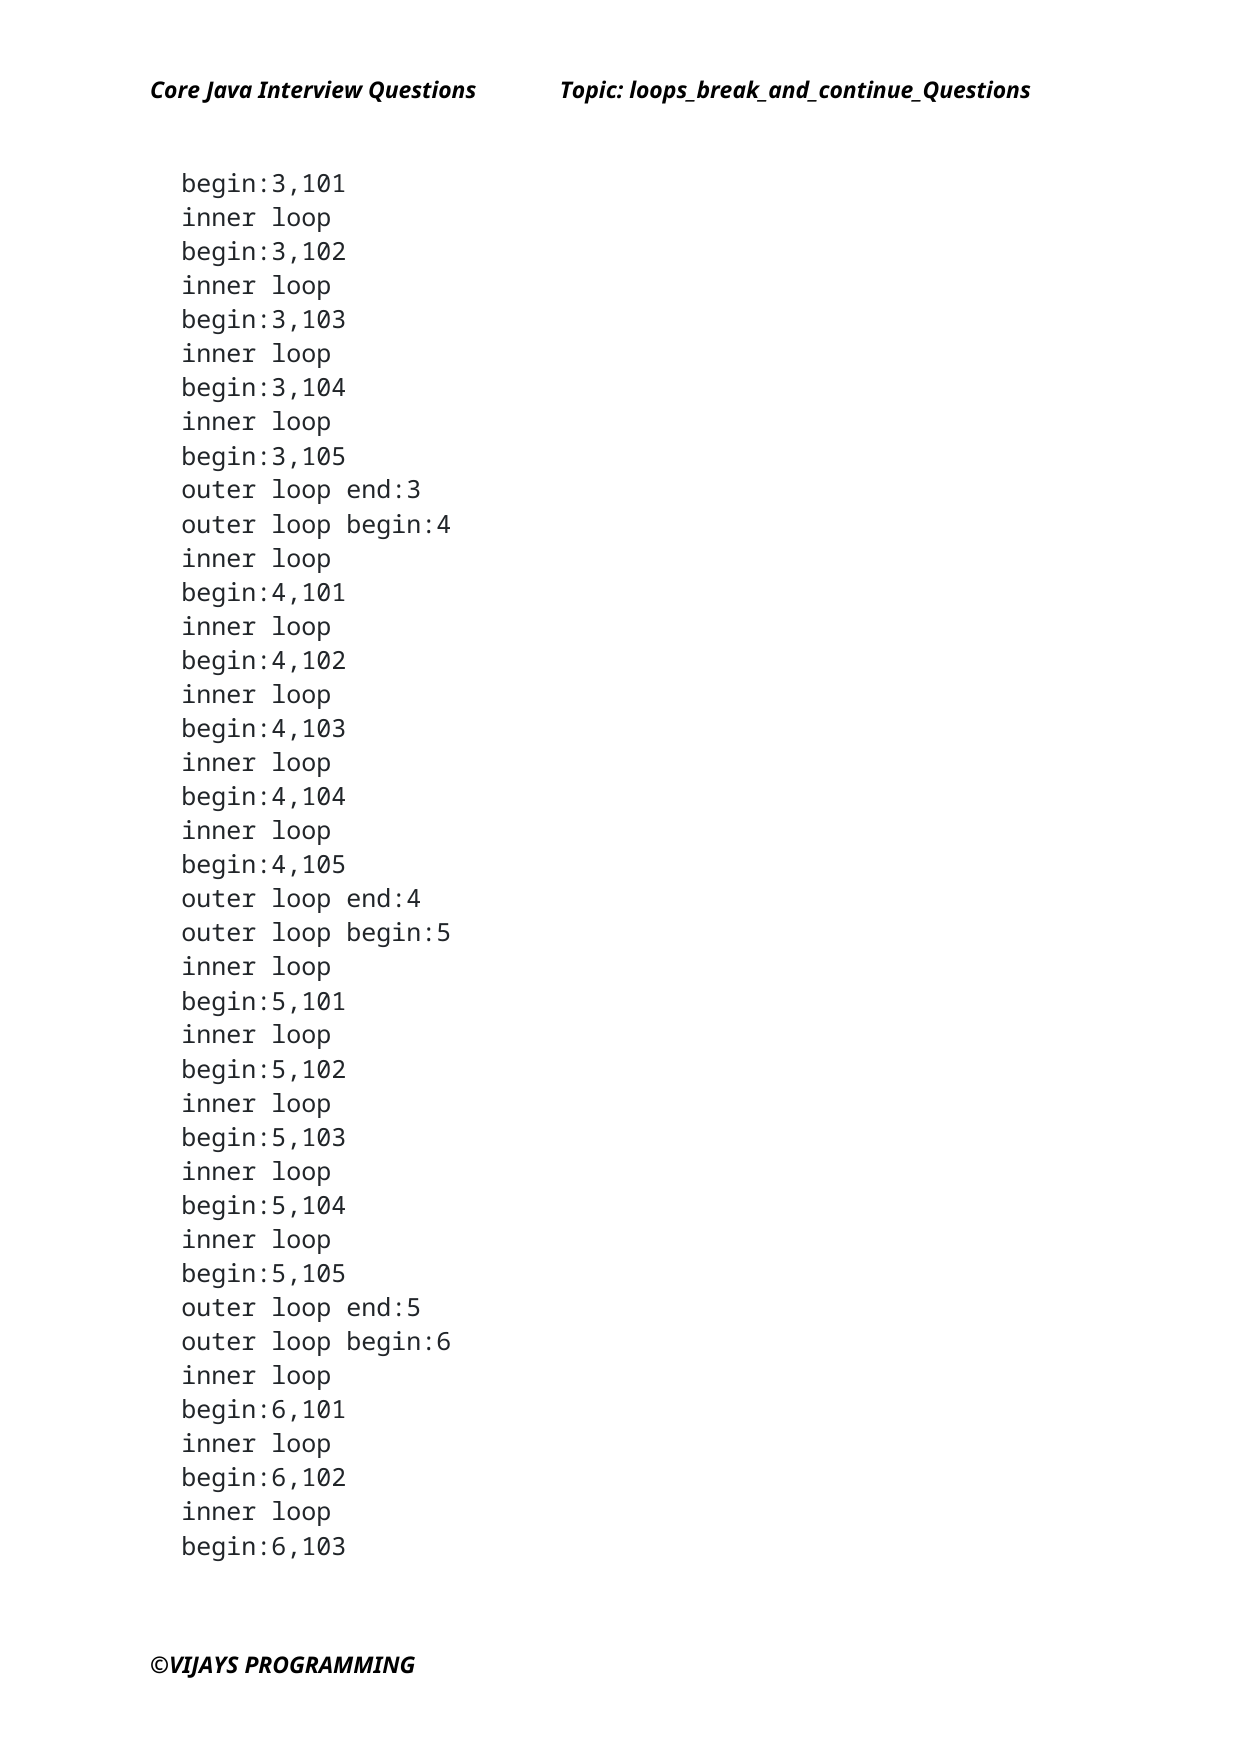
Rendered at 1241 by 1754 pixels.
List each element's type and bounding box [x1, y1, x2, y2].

table_cell [150, 150, 1090, 1578]
